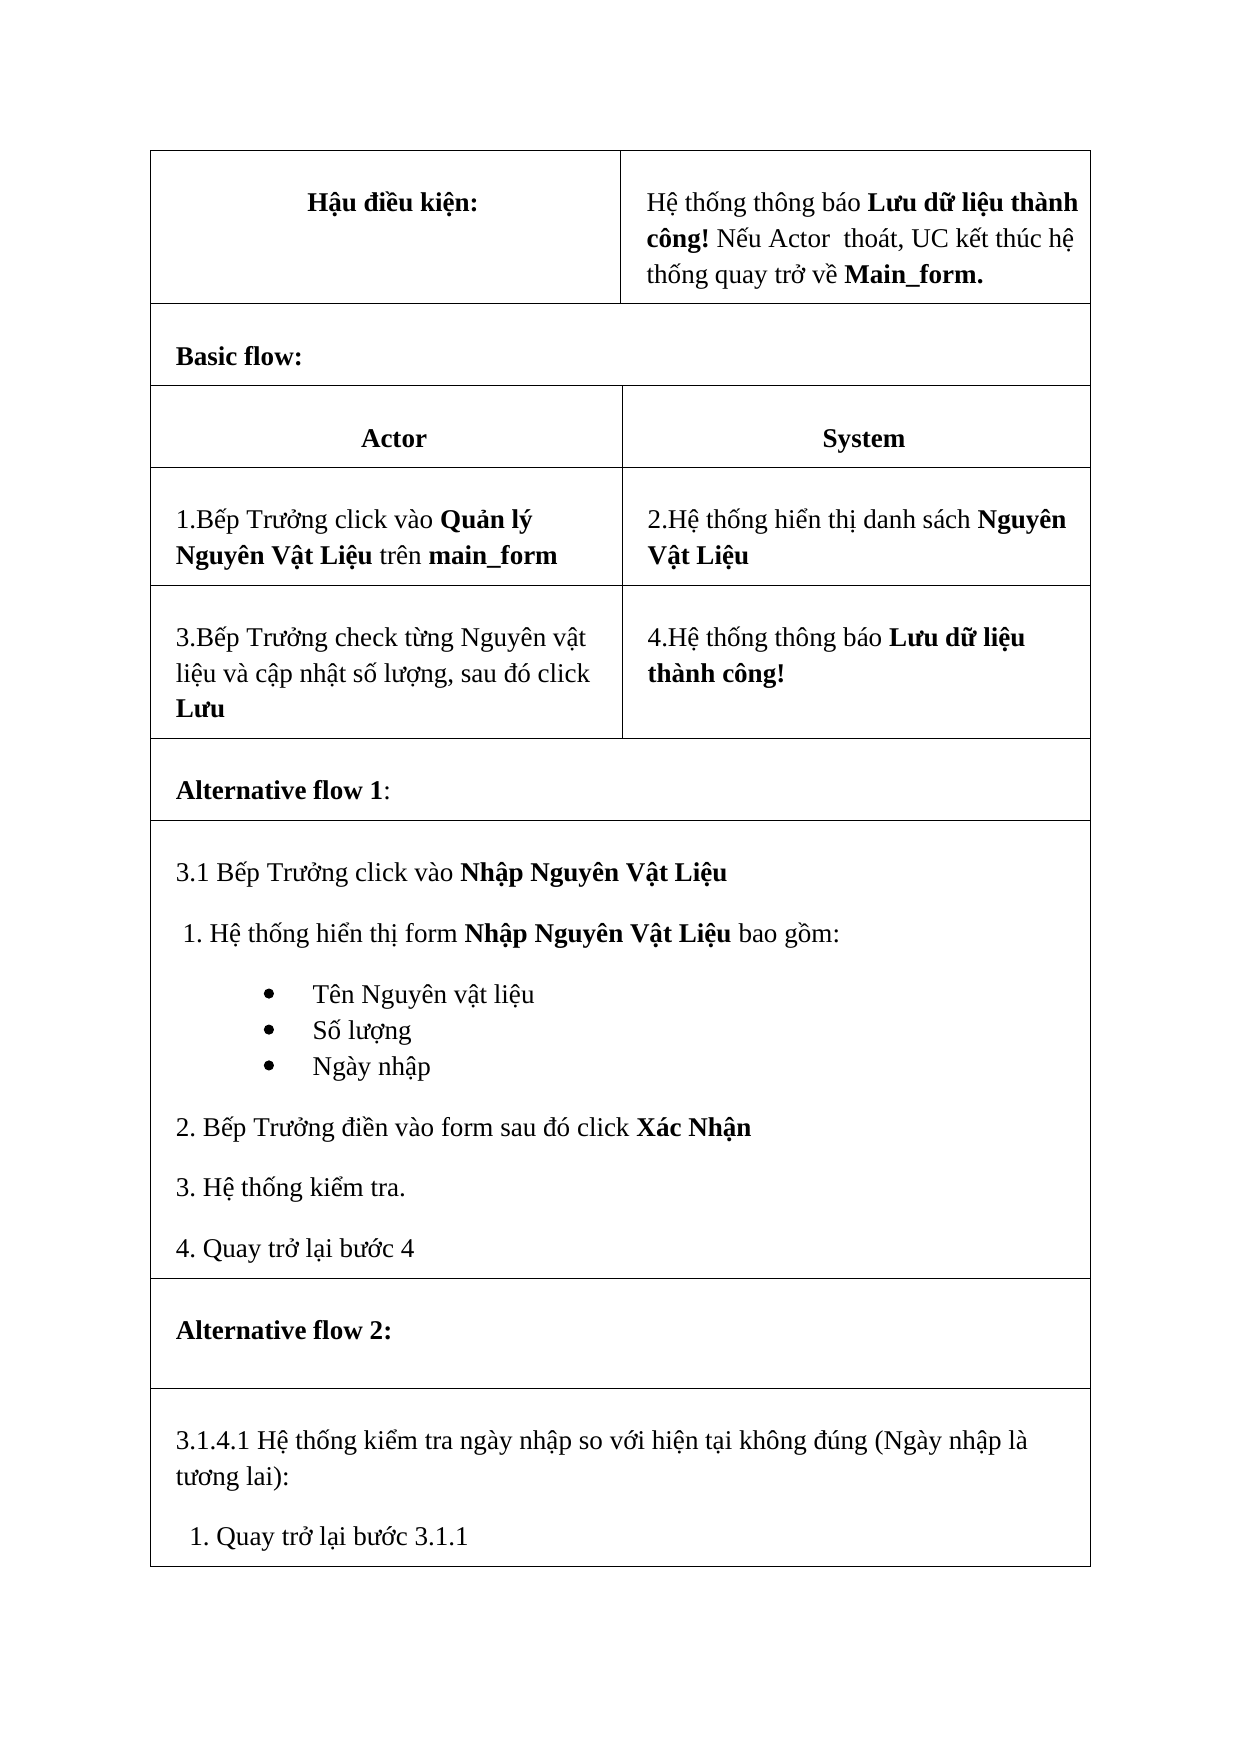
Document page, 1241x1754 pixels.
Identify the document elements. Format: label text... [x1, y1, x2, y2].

table_cell Hậu điều kiện: [151, 151, 620, 303]
table_cell Basic flow: [151, 304, 1090, 385]
table_cell Actor [151, 386, 622, 467]
table_cell 3.1 Bếp Trưởng click vào Nhập Nguyên Vật Liệu 1. Hệ thống hiển thị form Nhập Nguyên Vật Liệu bao gồm: Tên Nguyên vật liệu Số lượng Ngày nhập 2. Bếp Trưởng điền vào form sau đó click Xác Nhận 3. Hệ thống kiểm tra. 4. Quay trở lại bước 4 [151, 821, 1090, 1277]
table_cell 3.Bếp Trưởng check từng Nguyên vật liệu và cập nhật số lượng, sau đó click Lưu [151, 586, 622, 738]
table_cell 4.Hệ thống thông báo Lưu dữ liệu thành công! [623, 586, 1090, 738]
table_cell 3.1.4.1 Hệ thống kiểm tra ngày nhập so với hiện tại không đúng (Ngày nhập là tương lai): 1. Quay trở lại bước 3.1.1 [151, 1389, 1090, 1566]
table_cell Alternative flow 1: [151, 739, 1090, 820]
table_cell System [623, 386, 1090, 467]
table_cell 2.Hệ thống hiển thị danh sách Nguyên Vật Liệu [623, 468, 1090, 585]
table_cell Alternative flow 2: [151, 1279, 1090, 1387]
table_cell 1.Bếp Trưởng click vào Quản lý Nguyên Vật Liệu trên main_form [151, 468, 622, 585]
table_cell Hệ thống thông báo Lưu dữ liệu thành công! Nếu Actor thoát, UC kết thúc hệ thống quay trở về Main_form. [621, 151, 1090, 303]
